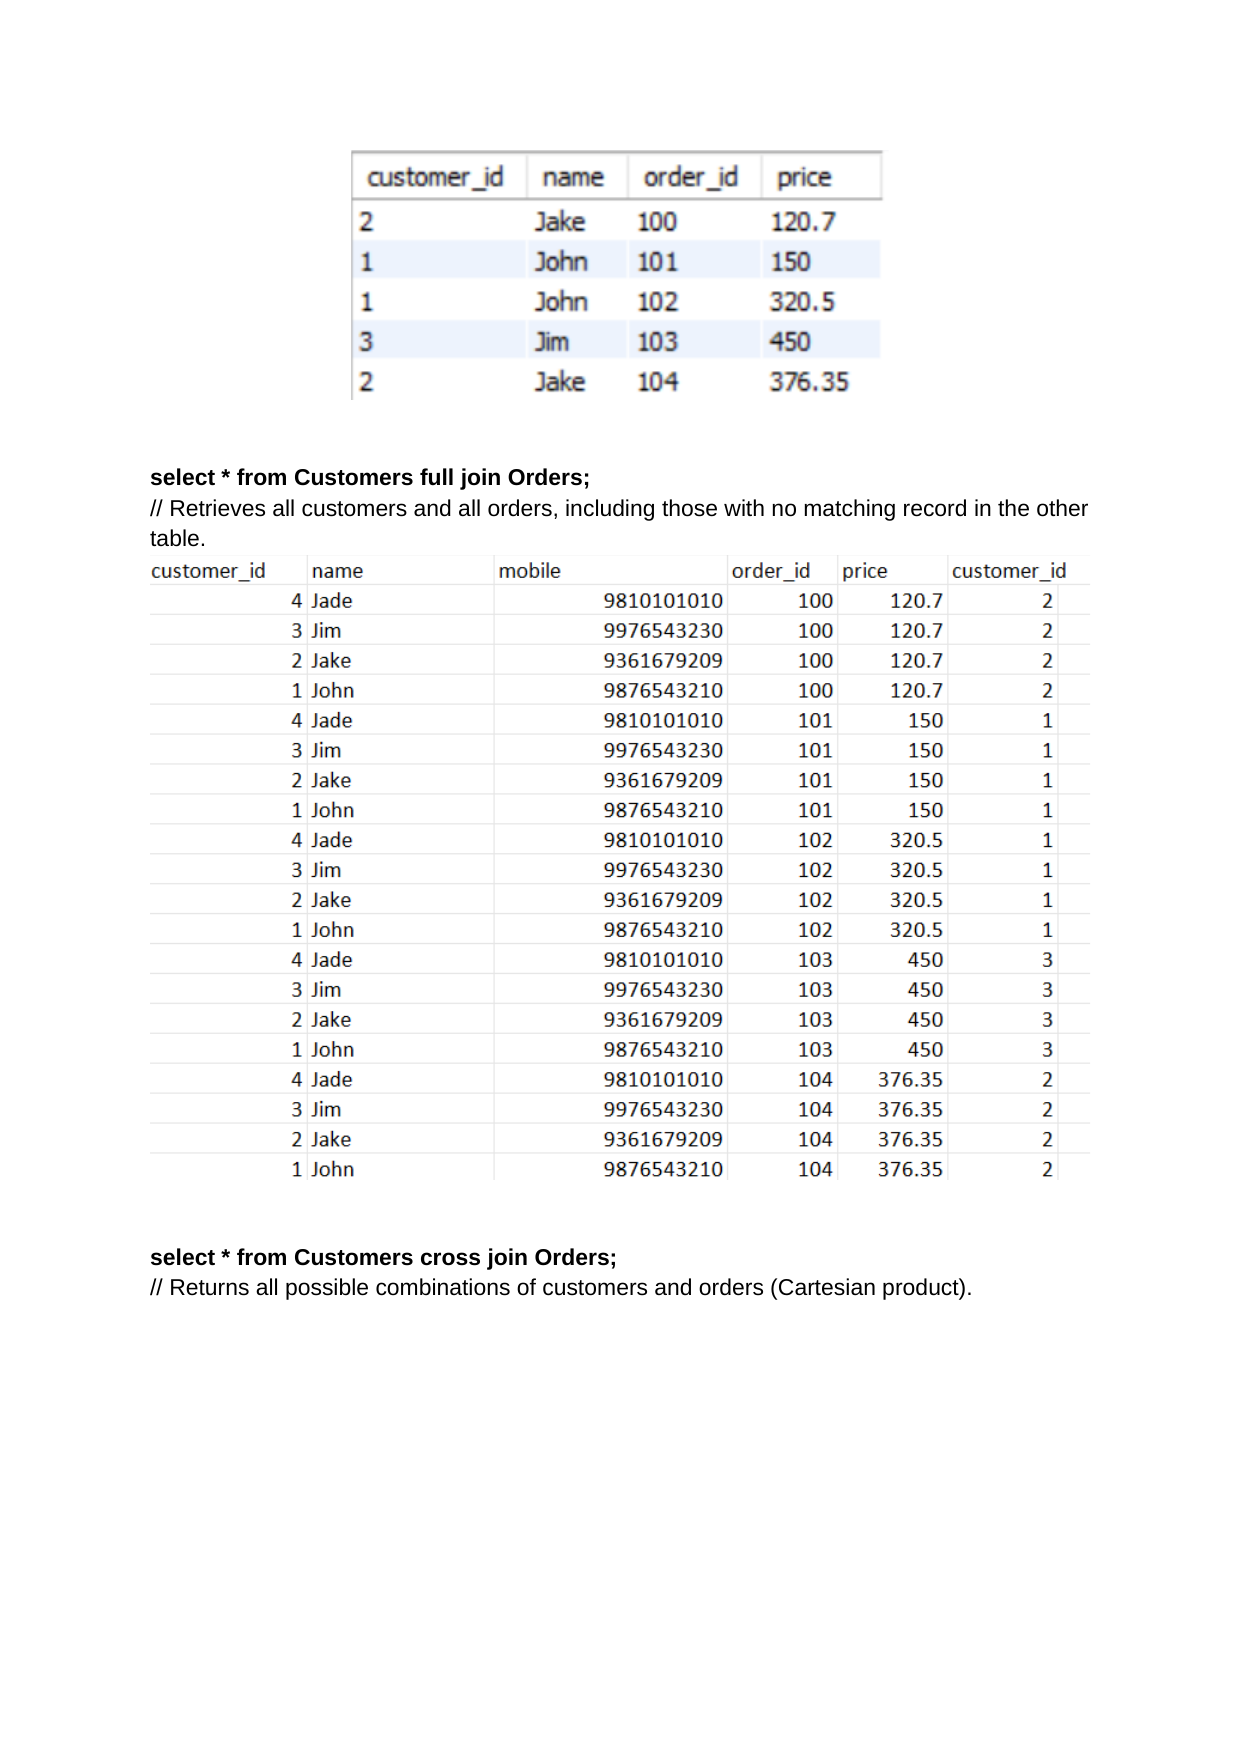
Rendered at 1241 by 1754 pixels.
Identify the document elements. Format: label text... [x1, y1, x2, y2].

text select * from Customers cross join Orders; [150, 1244, 1090, 1271]
text // Retrieves all customers and all orders, including those with no matching record in the other table. [150, 494, 1090, 551]
text // Returns all possible combinations of customers and orders (Cartesian product). [150, 1274, 1090, 1301]
text select * from Customers full join Orders; [150, 464, 1090, 491]
picture [351, 150, 889, 400]
picture [150, 555, 1091, 1180]
